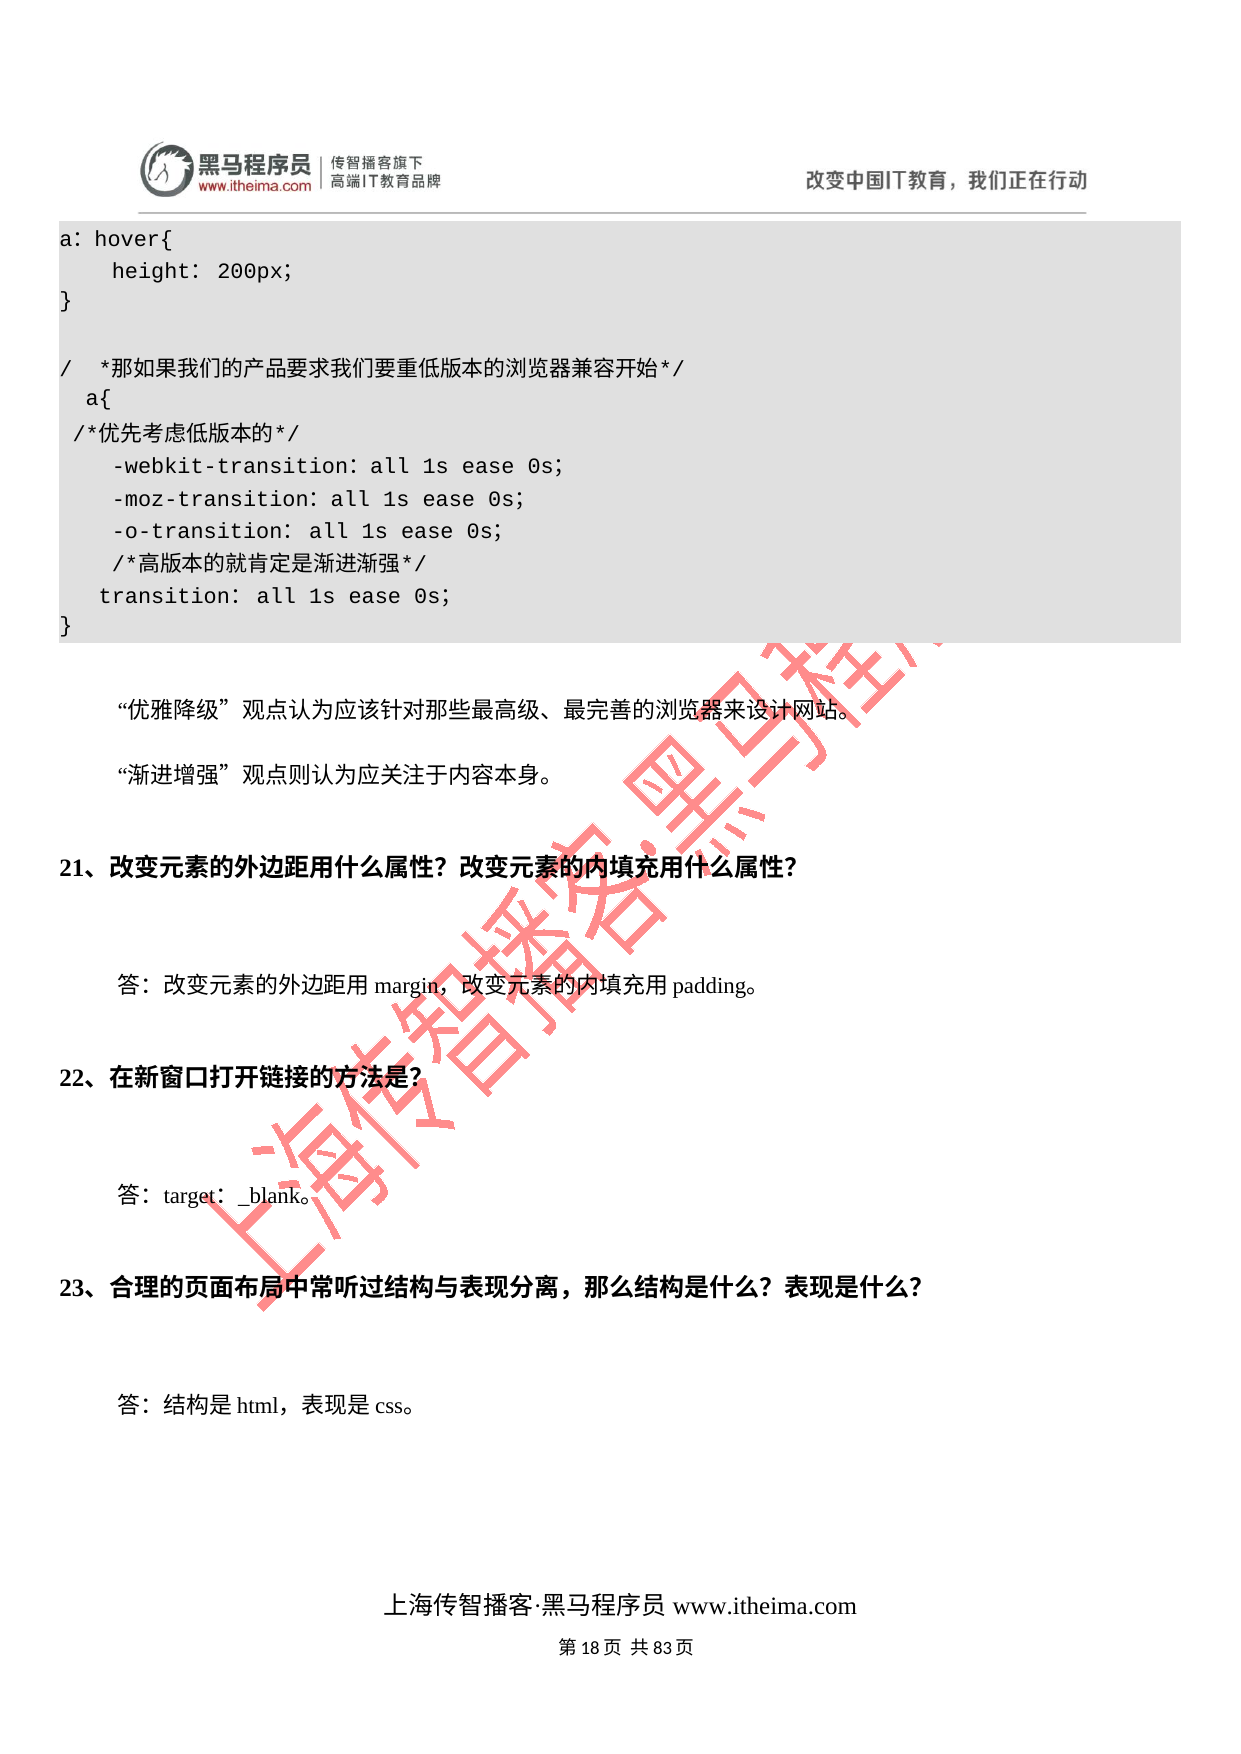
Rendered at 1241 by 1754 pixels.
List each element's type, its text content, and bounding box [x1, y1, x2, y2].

text 答：改变元素的外边距用margin，改变元素的内填充用padding。 [59, 951, 1181, 1016]
subtitle 21、改变元素的外边距用什么属性？改变元素的内填充用什么属性？ [59, 833, 1181, 898]
subtitle 23、合理的页面布局中常听过结构与表现分离，那么结构是什么？表现是什么？ [59, 1253, 1181, 1318]
text “优雅降级”观点认为应该针对那些最高级、最完善的浏览器来设计网站。 [59, 676, 1181, 741]
text “渐进增强”观点则认为应关注于内容本身。 [59, 741, 1181, 806]
text 答：target：_blank。 [59, 1161, 1181, 1226]
text 答：结构是html，表现是css。 [59, 1371, 1181, 1436]
subtitle 22、在新窗口打开链接的方法是？ [59, 1043, 1181, 1108]
picture [59, 70, 1180, 221]
